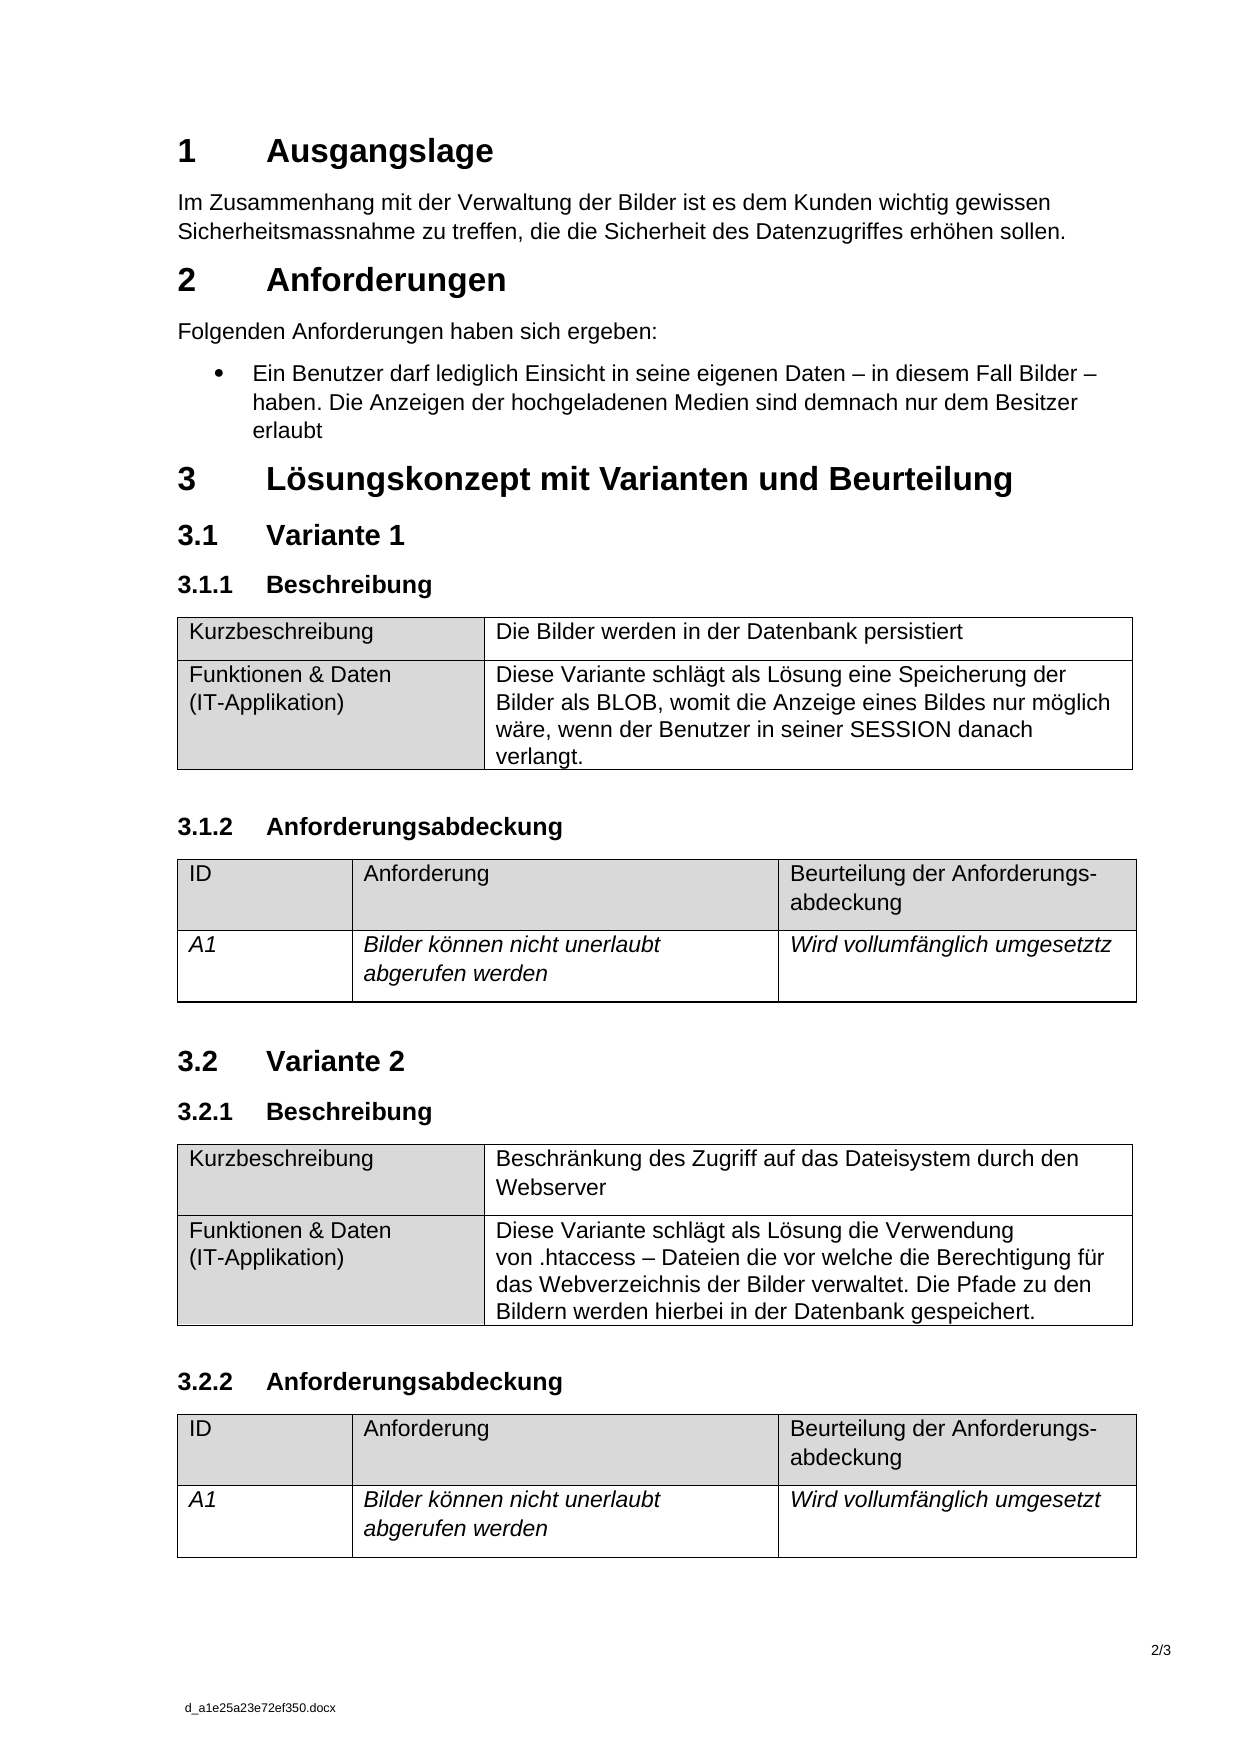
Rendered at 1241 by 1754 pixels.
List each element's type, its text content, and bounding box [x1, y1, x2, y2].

table_header Beurteilung der Anforderungs-abdeckung [779, 1415, 1136, 1485]
table_cell Diese Variante schlägt als Lösung die Verwendung von .htaccess – Dateien die vor welche die Berechtigung für das Webverzeichnis der Bilder verwaltet. Die Pfade zu den Bildern werden hierbei in der Datenbank gespeichert. [485, 1216, 1132, 1324]
subtitle Beschreibung [177, 1097, 1122, 1125]
table_header ID [178, 860, 352, 930]
table_header Beschränkung des Zugriff auf das Dateisystem durch den Webserver [485, 1145, 1132, 1215]
table_header ID [178, 1415, 352, 1485]
text Im Zusammenhang mit der Verwaltung der Bilder ist es dem Kunden wichtig gewissen Sicherheitsmassnahme zu treffen, die die Sicherheit des Datenzugriffes erhöhen sollen. [177, 189, 1122, 244]
table_cell A1 [178, 1486, 352, 1557]
subtitle Anforderungsabdeckung [177, 1367, 1122, 1396]
subtitle Anforderungen [177, 259, 1122, 298]
subtitle Variante 2 [177, 1044, 1122, 1077]
text Folgenden Anforderungen haben sich ergeben: [177, 318, 1122, 344]
table_cell Funktionen & Daten (IT-Applikation) [178, 1216, 484, 1324]
table_cell Funktionen & Daten (IT-Applikation) [178, 661, 484, 769]
list Ein Benutzer darf lediglich Einsicht in seine eigenen Daten – in diesem Fall Bilder –haben. Die Anzeigen der hochgeladenen Medien sind demnach nur dem Besitzer erlaubt [215, 359, 1122, 444]
table_cell Diese Variante schlägt als Lösung eine Speicherung der Bilder als BLOB, womit die Anzeige eines Bildes nur möglich wäre, wenn der Benutzer in seiner SESSION danach verlangt. [485, 661, 1132, 769]
table_header Kurzbeschreibung [178, 618, 484, 660]
table_header Anforderung [353, 860, 778, 930]
table_header Die Bilder werden in der Datenbank persistiert [485, 618, 1132, 660]
table_cell Wird vollumfänglich umgesetzt [779, 1486, 1136, 1557]
subtitle Anforderungsabdeckung [177, 812, 1122, 840]
table_cell A1 [178, 931, 352, 1001]
table_cell Bilder können nicht unerlaubt abgerufen werden [353, 1486, 778, 1557]
subtitle Lösungskonzept mit Varianten und Beurteilung [177, 459, 1122, 497]
table_cell Wird vollumfänglich umgesetztz [779, 931, 1136, 1001]
table_header Kurzbeschreibung [178, 1145, 484, 1215]
subtitle Variante 1 [177, 517, 1122, 551]
subtitle Ausgangslage [177, 131, 1122, 169]
subtitle Beschreibung [177, 570, 1122, 599]
table_cell Bilder können nicht unerlaubt abgerufen werden [353, 931, 778, 1001]
table_header Anforderung [353, 1415, 778, 1485]
table_header Beurteilung der Anforderungs-abdeckung [779, 860, 1136, 930]
